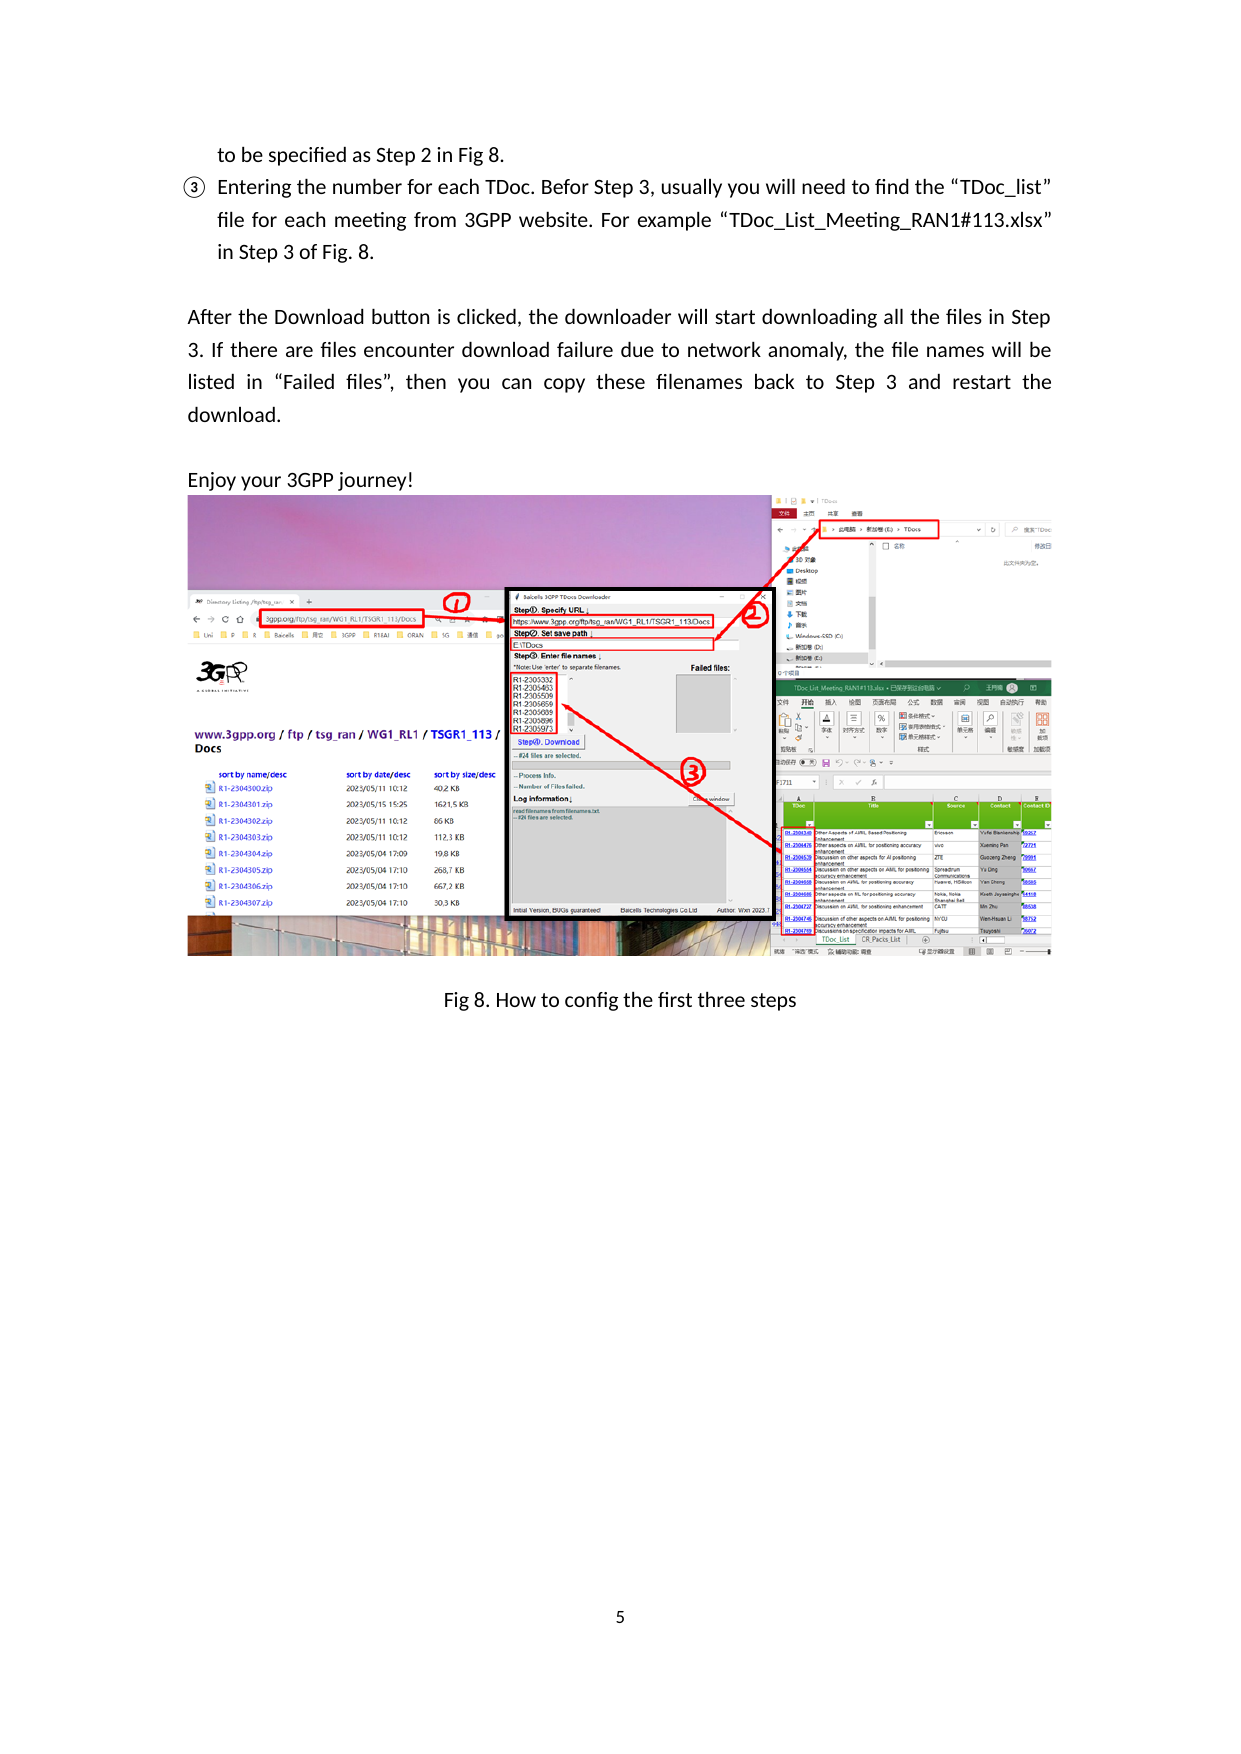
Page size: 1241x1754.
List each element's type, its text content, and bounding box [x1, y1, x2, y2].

list Entering the number for each TDoc. Befor Step 3, usually you will need to find the “TDoc_list” file for each meeting from 3GPP website. For example “TDoc_List_Meeting_RAN1#113.xlsx” in Step 3 of Fig. 8. [179, 170, 1053, 268]
picture [187, 495, 1052, 956]
text After the Download button is clicked, the downloader will start downloading all the files in Step 3. If there are files encounter download failure due to network anomaly, the file names will be listed in “Failed files”, then you can copy these filenames back to Step 3 and restart the download. [187, 300, 1053, 430]
text Enjoy your 3GPP journey! [187, 463, 1053, 495]
text Fig 8. How to config the first three steps [187, 983, 1053, 1015]
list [179, 138, 1053, 170]
